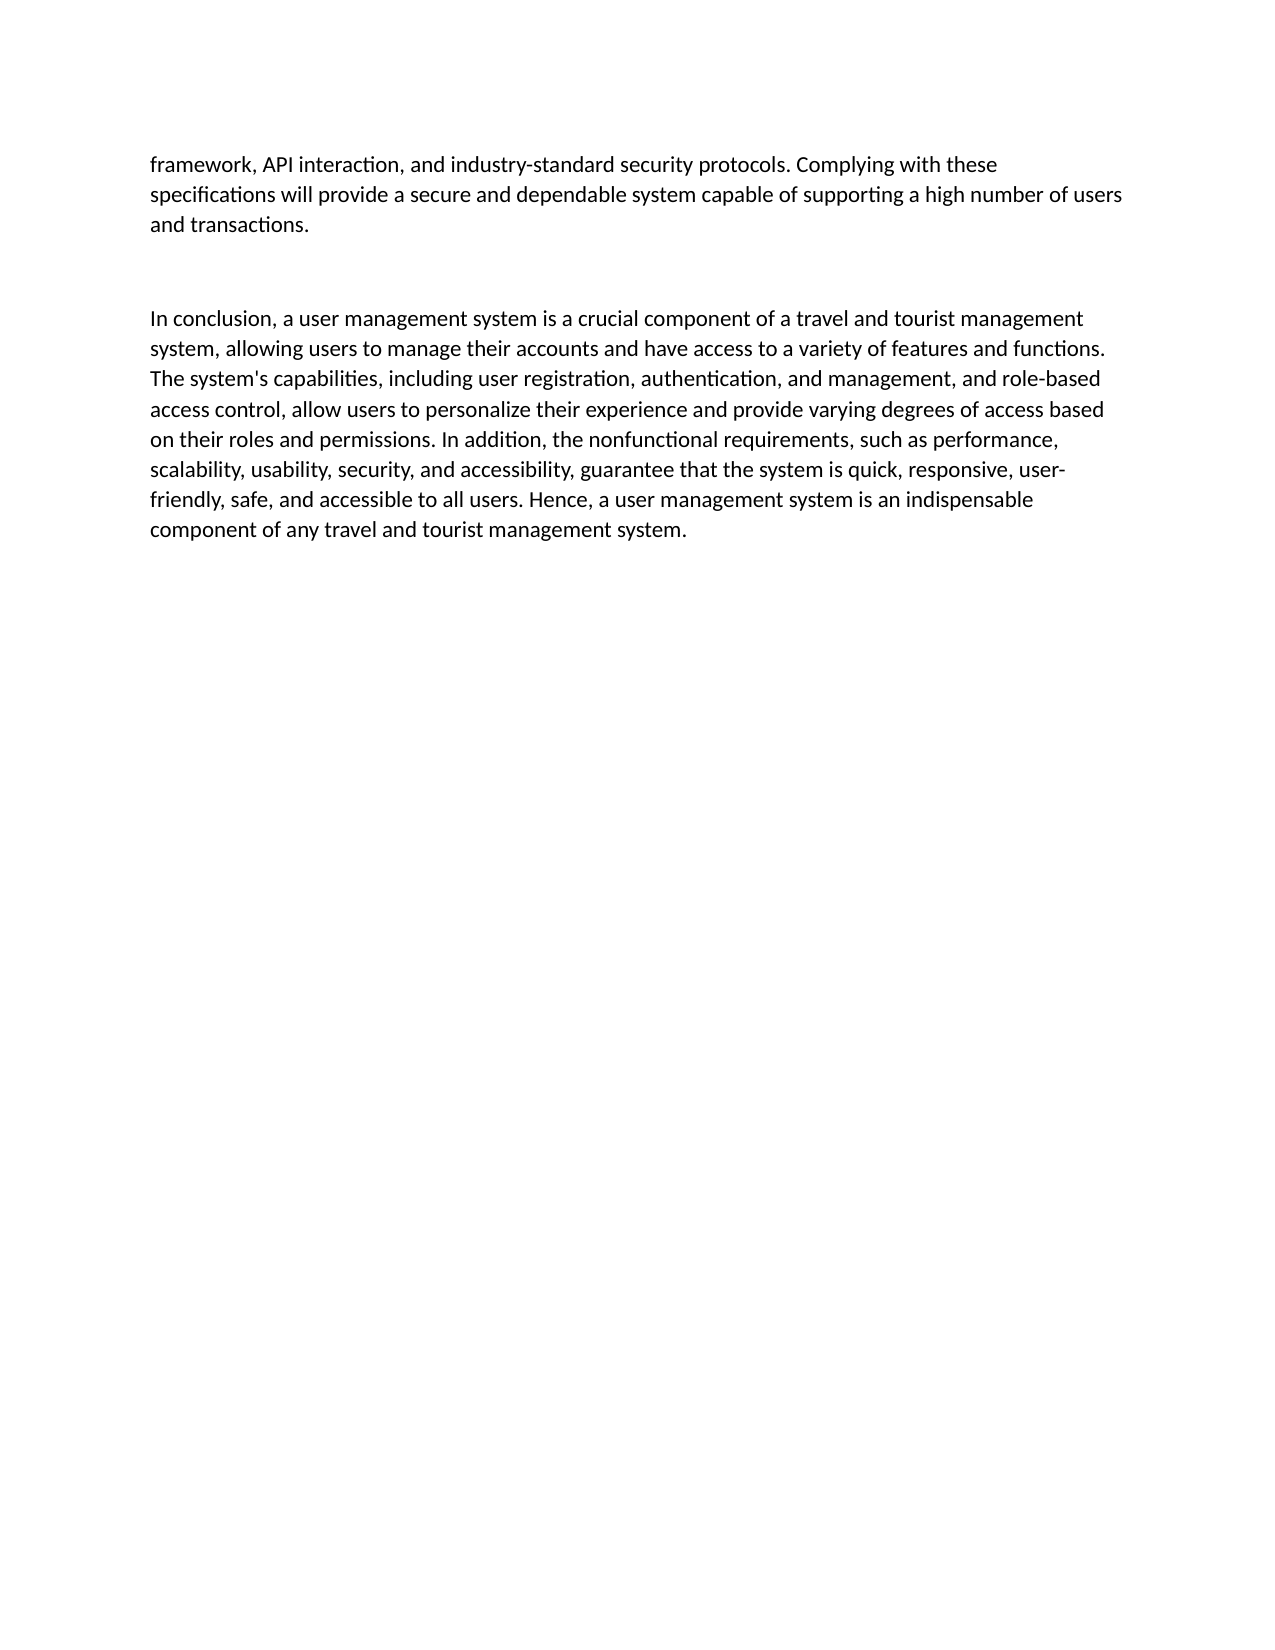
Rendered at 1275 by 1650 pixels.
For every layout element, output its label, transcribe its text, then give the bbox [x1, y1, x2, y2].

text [150, 150, 1125, 238]
text In conclusion, a user management system is a crucial component of a travel and tourist management system, allowing users to manage their accounts and have access to a variety of features and functions. The system's capabilities, including user registration, authentication, and management, and role-based access control, allow users to personalize their experience and provide varying degrees of access based on their roles and permissions. In addition, the nonfunctional requirements, such as performance, scalability, usability, security, and accessibility, guarantee that the system is quick, responsive, user-friendly, safe, and accessible to all users. Hence, a user management system is an indispensable component of any travel and tourist management system. [150, 304, 1125, 544]
